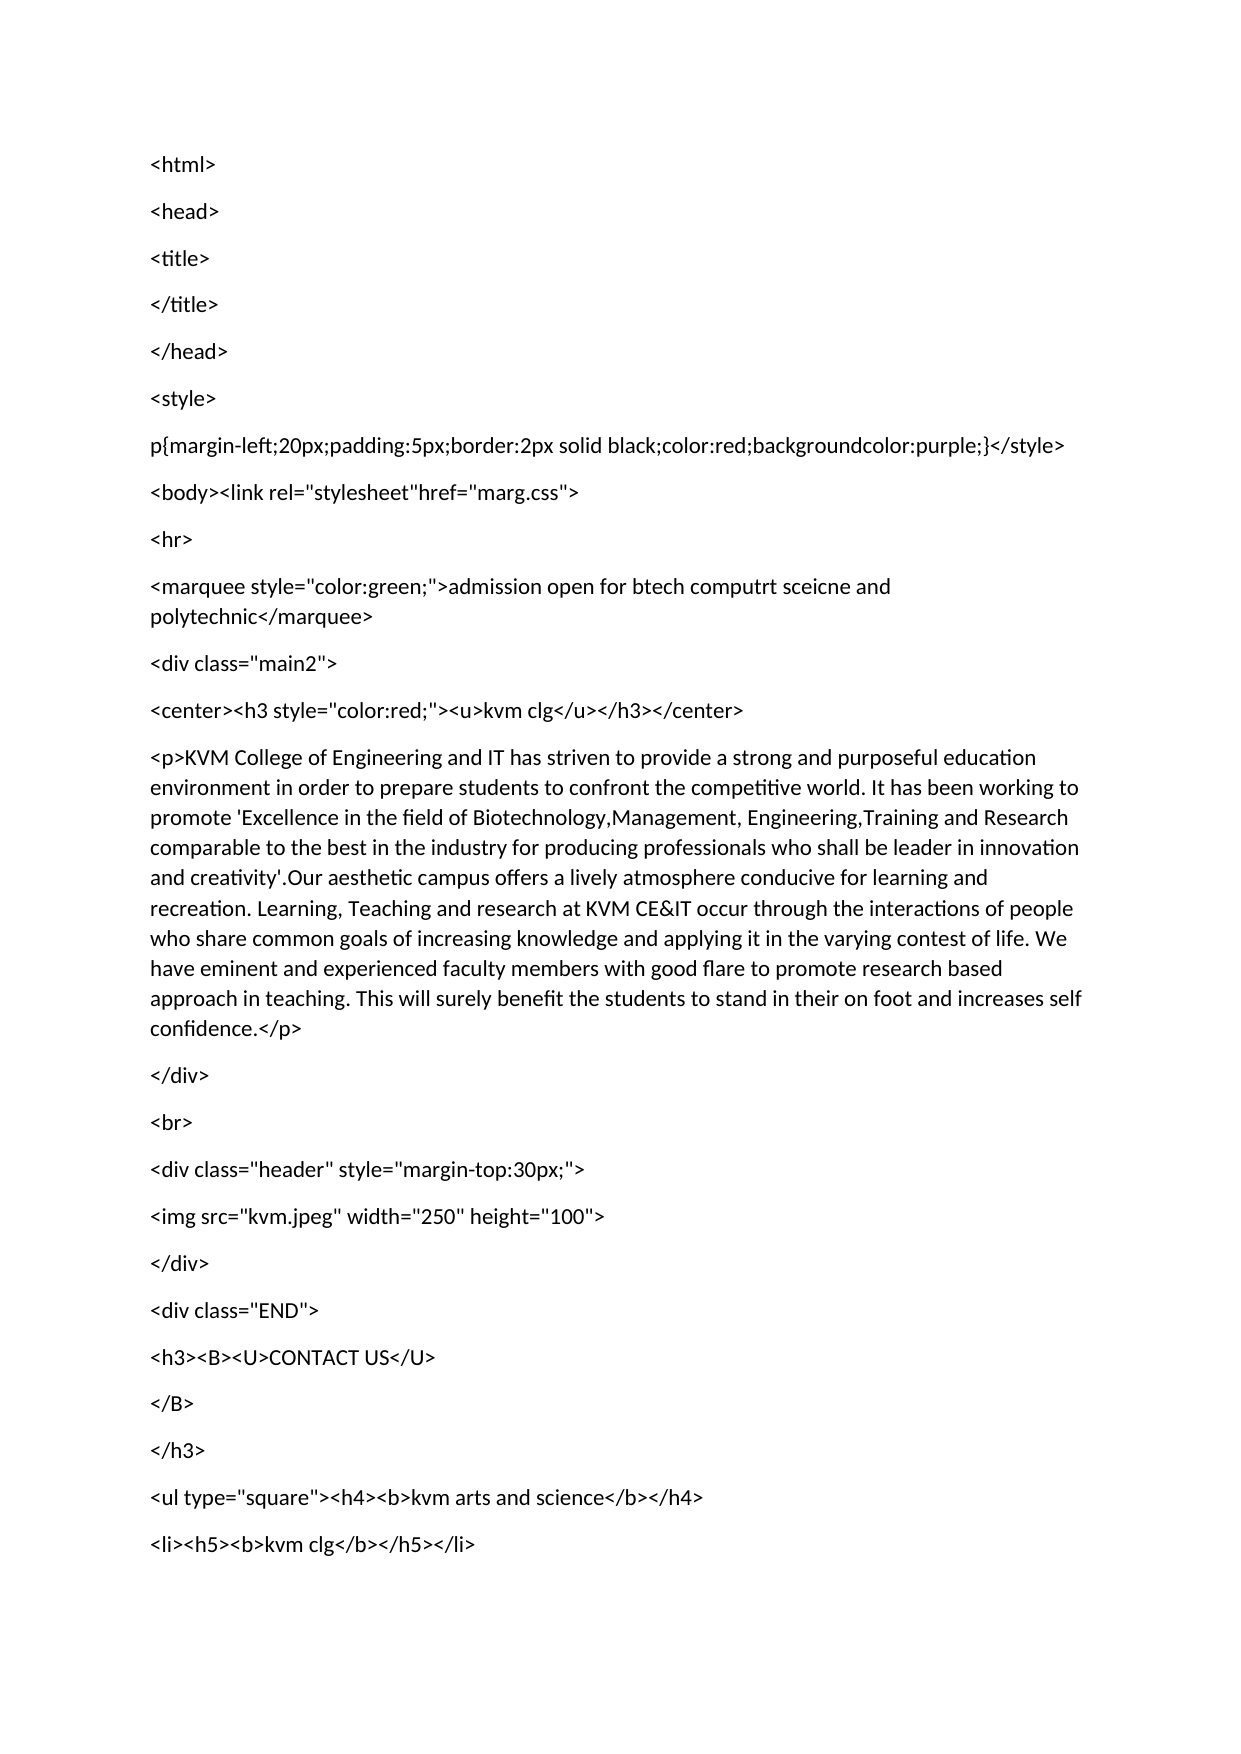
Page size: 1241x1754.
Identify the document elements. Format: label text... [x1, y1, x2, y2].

text <h3><B><U>CONTACT US</U> [150, 1343, 1090, 1371]
text <body><link rel="stylesheet"href="marg.css"> [150, 478, 1090, 506]
text </h3> [150, 1436, 1090, 1464]
text <p>KVM College of Engineering and IT has striven to provide a strong and purposeful education environment in order to prepare students to confront the competitive world. It has been working to promote 'Excellence in the field of Biotechnology,Management, Engineering,Training and Research comparable to the best in the industry for producing professionals who shall be leader in innovation and creativity'.Our aesthetic campus offers a lively atmosphere conducive for learning and recreation. Learning, Teaching and research at KVM CE&IT occur through the interactions of people who share common goals of increasing knowledge and applying it in the varying contest of life. We have eminent and experienced faculty members with good flare to promote research based approach in teaching. This will surely benefit the students to stand in their on foot and increases self confidence.</p> [150, 743, 1090, 1043]
text <li><h5><b>kvm clg</b></h5></li> [150, 1530, 1090, 1558]
text <html> [150, 150, 1090, 178]
text <div class="END"> [150, 1296, 1090, 1324]
text <img src="kvm.jpeg" width="250" height="100"> [150, 1202, 1090, 1230]
text <style> [150, 384, 1090, 412]
text <head> [150, 197, 1090, 225]
text </div> [150, 1061, 1090, 1089]
text </B> [150, 1389, 1090, 1418]
text <ul type="square"><h4><b>kvm arts and science</b></h4> [150, 1483, 1090, 1511]
text </div> [150, 1249, 1090, 1277]
text p{margin-left;20px;padding:5px;border:2px solid black;color:red;backgroundcolor:purple;}</style> [150, 431, 1090, 459]
text <center><h3 style="color:red;"><u>kvm clg</u></h3></center> [150, 696, 1090, 724]
text <br> [150, 1108, 1090, 1136]
text </head> [150, 337, 1090, 366]
text <div class="main2"> [150, 649, 1090, 677]
text <hr> [150, 525, 1090, 553]
text </title> [150, 291, 1090, 319]
text <marquee style="color:green;">admission open for btech computrt sceicne and polytechnic</marquee> [150, 572, 1090, 630]
text <div class="header" style="margin-top:30px;"> [150, 1155, 1090, 1183]
text <title> [150, 244, 1090, 272]
